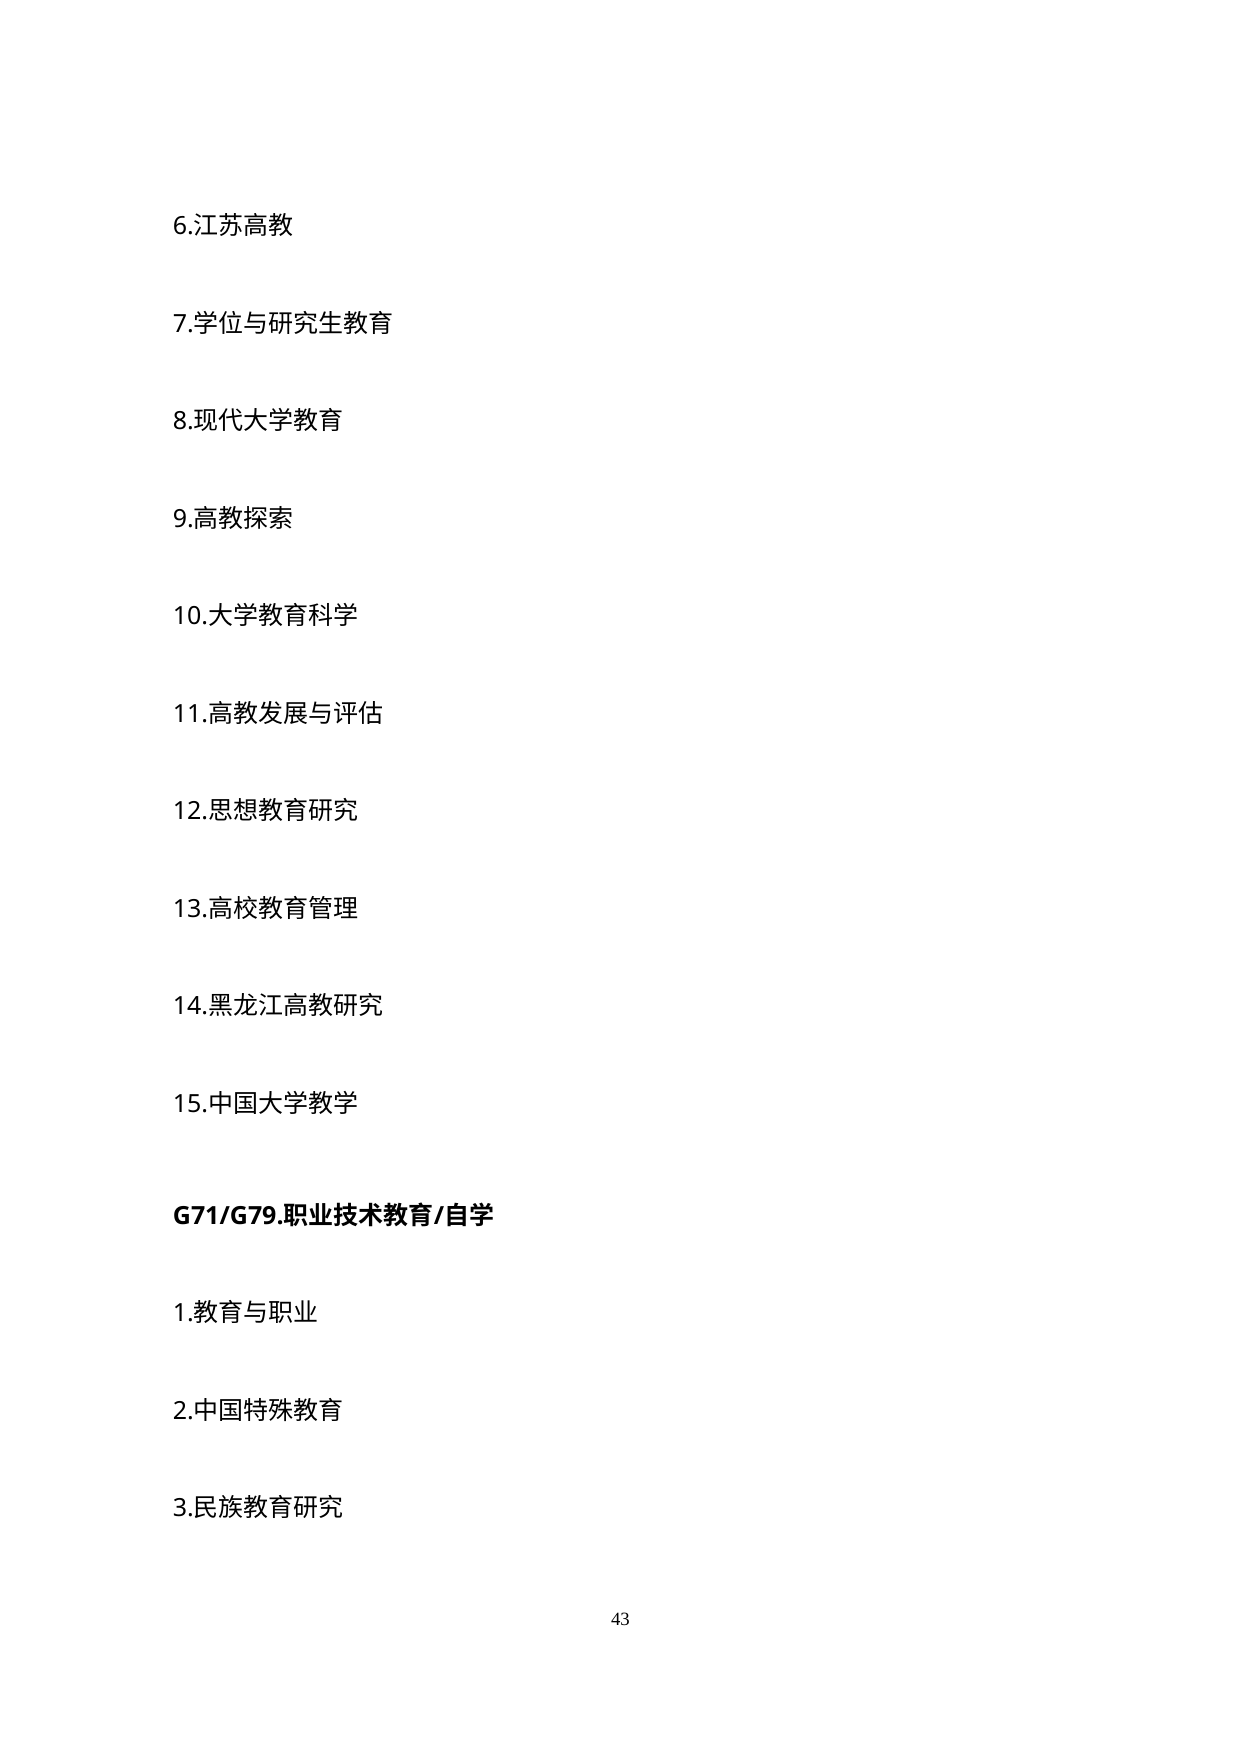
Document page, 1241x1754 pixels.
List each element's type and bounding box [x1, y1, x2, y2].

table_header [173, 162, 1067, 1538]
